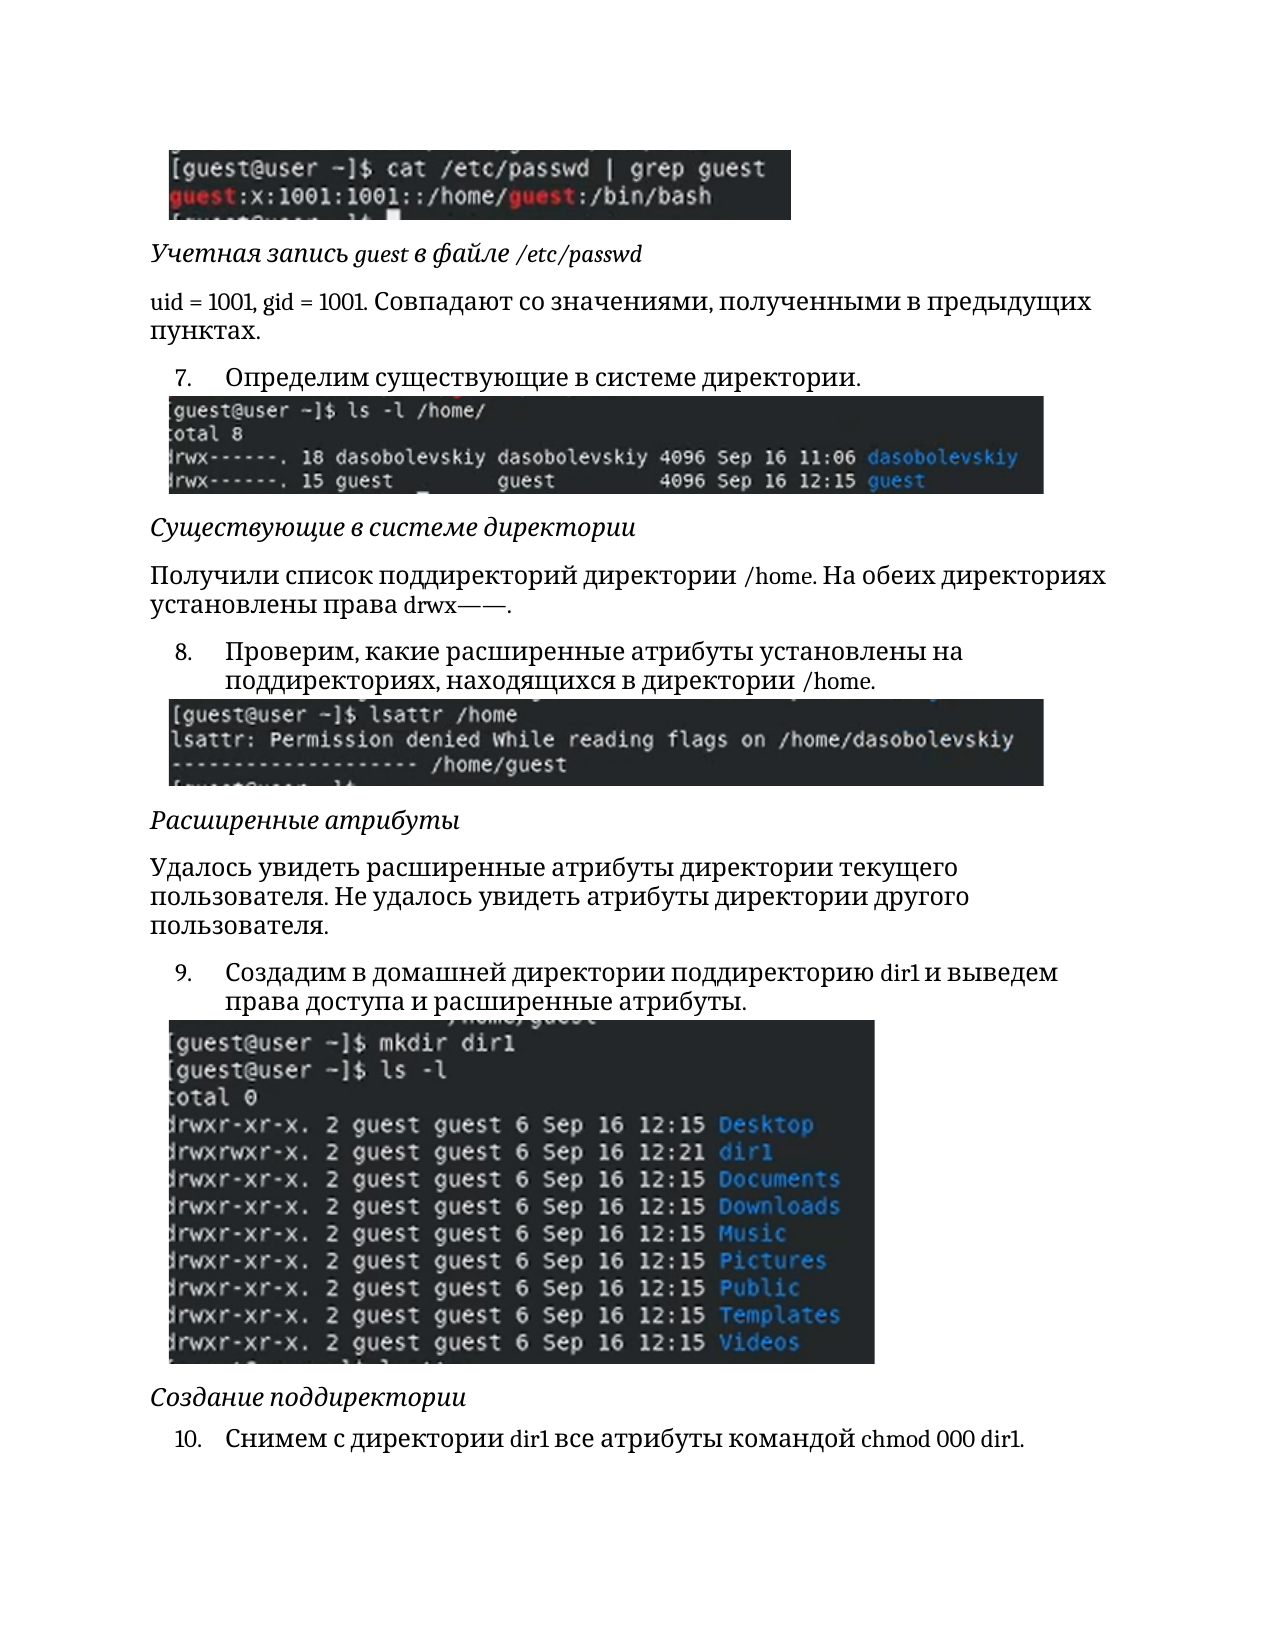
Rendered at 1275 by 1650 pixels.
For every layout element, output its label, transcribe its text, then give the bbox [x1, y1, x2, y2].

list Определим существующие в системе директории. [175, 364, 1125, 393]
list Снимем с директории dir1 все атрибуты командой chmod 000 dir1. [175, 1425, 1125, 1454]
picture [168, 699, 1044, 786]
text uid = 1001, gid = 1001. Совпадают со значениями, полученными в предыдущих пунктах. [150, 288, 1125, 345]
picture [168, 150, 791, 220]
picture [168, 396, 1044, 494]
list Проверим, какие расширенные атрибуты установлены на поддиректориях, находящихся в директории /home. [175, 638, 1125, 696]
text Создание поддиректории [150, 1384, 1125, 1413]
list Создадим в домашней директории поддиректорию dir1 и выведем права доступа и расширенные атрибуты. [175, 959, 1125, 1017]
text Получили список поддиректорий директории /home. На обеих директориях установлены права drwx——. [150, 562, 1125, 619]
text Учетная запись guest в файле /etc/passwd [150, 240, 1125, 269]
text Существующие в системе директории [150, 514, 1125, 543]
text Удалось увидеть расширенные атрибуты директории текущего пользователя. Не удалось увидеть атрибуты директории другого пользователя. [150, 854, 1125, 941]
text Расширенные атрибуты [150, 807, 1125, 836]
picture [168, 1020, 875, 1364]
